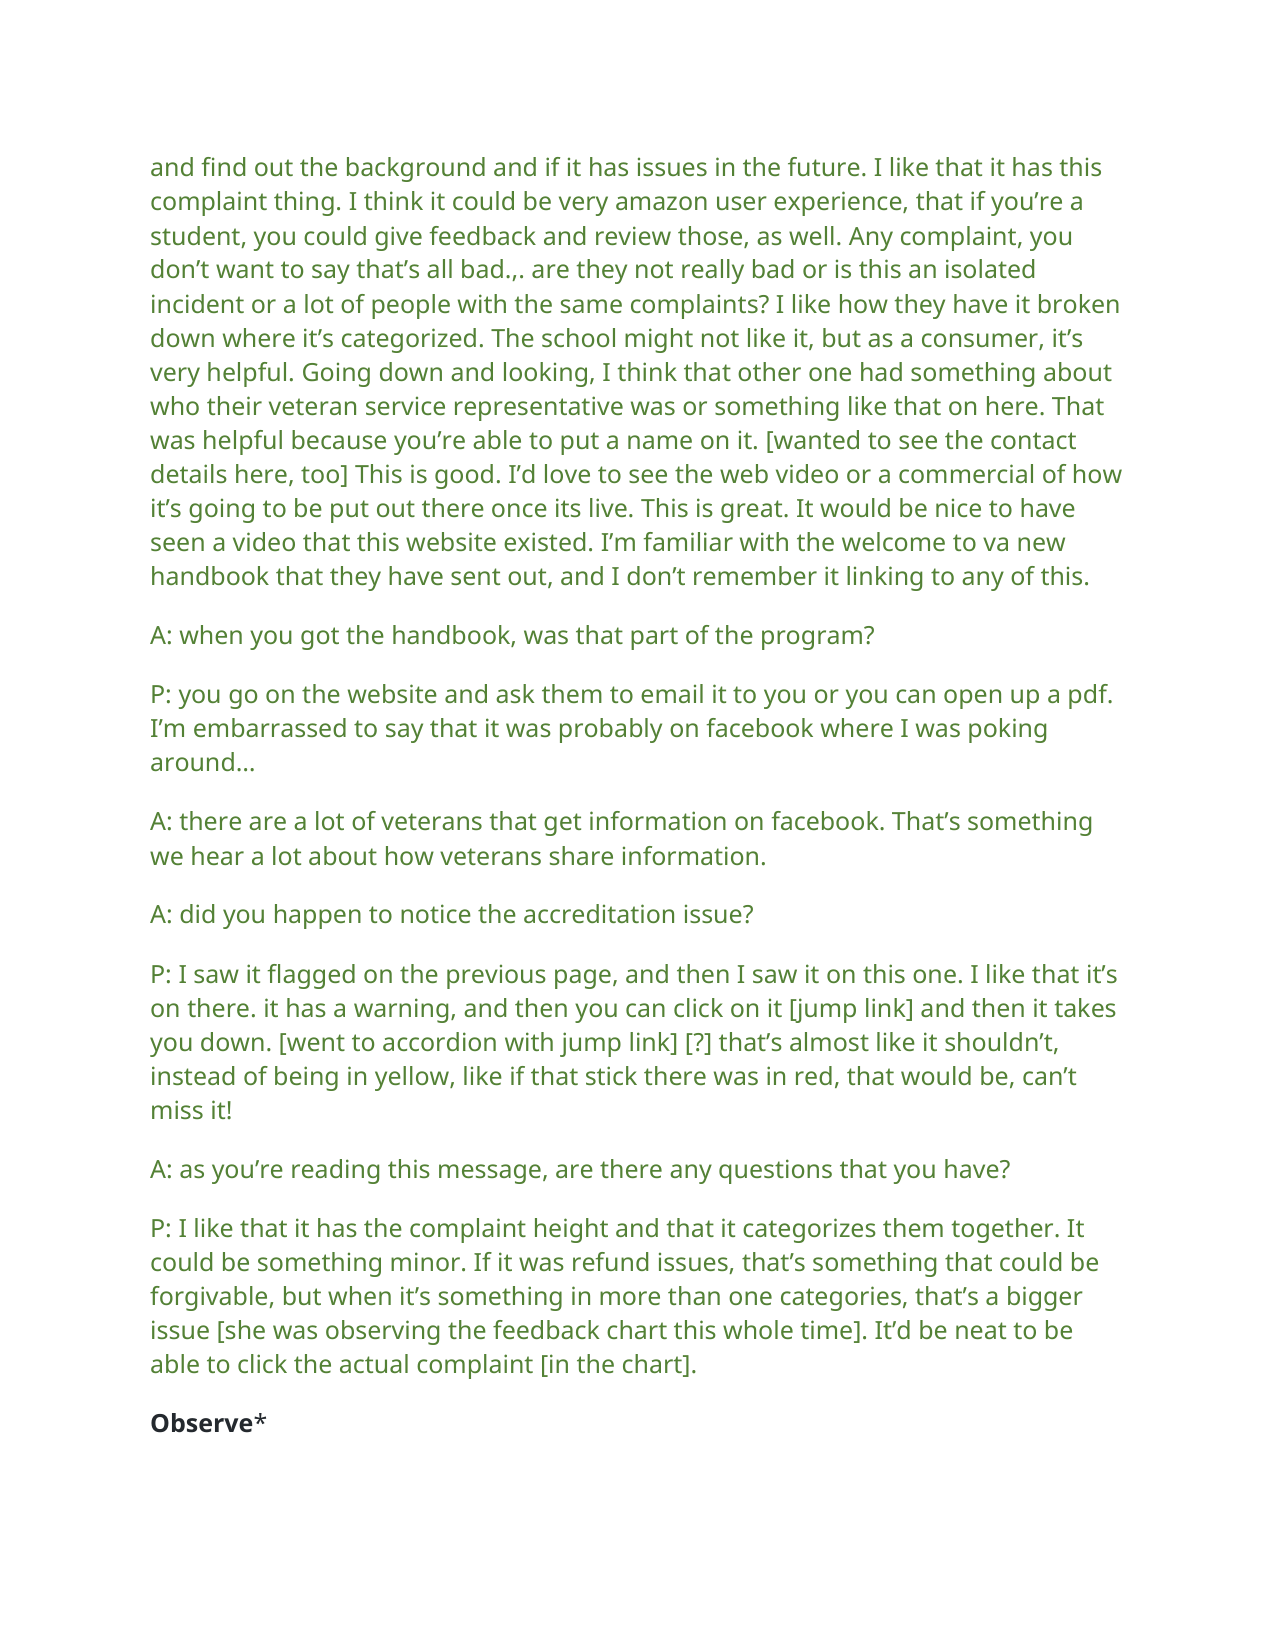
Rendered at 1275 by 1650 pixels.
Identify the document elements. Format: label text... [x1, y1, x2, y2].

text Observe* [150, 1406, 1125, 1440]
text A: when you got the handbook, was that part of the program? [150, 618, 1125, 652]
text P: I saw it flagged on the previous page, and then I saw it on this one. I like that it’s on there. it has a warning, and then you can click on it [jump link] and then it takes you down. [went to accordion with jump link] [?] that’s almost like it shouldn’t, instead of being in yellow, like if that stick there was in red, that would be, can’t miss it! [150, 956, 1125, 1127]
text A: as you’re reading this message, are there any questions that you have? [150, 1152, 1125, 1186]
text P: you go on the website and ask them to email it to you or you can open up a pdf. I’m embarrassed to say that it was probably on facebook where I was poking around… [150, 677, 1125, 779]
text A: did you happen to notice the accreditation issue? [150, 897, 1125, 931]
text P: I like that it has the complaint height and that it categorizes them together. It could be something minor. If it was refund issues, that’s something that could be forgivable, but when it’s something in more than one categories, that’s a bigger issue [she was observing the feedback chart this whole time]. It’d be neat to be able to click the actual complaint [in the chart]. [150, 1211, 1125, 1381]
text A: there are a lot of veterans that get information on facebook. That’s something we hear a lot about how veterans share information. [150, 804, 1125, 872]
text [150, 150, 1125, 593]
